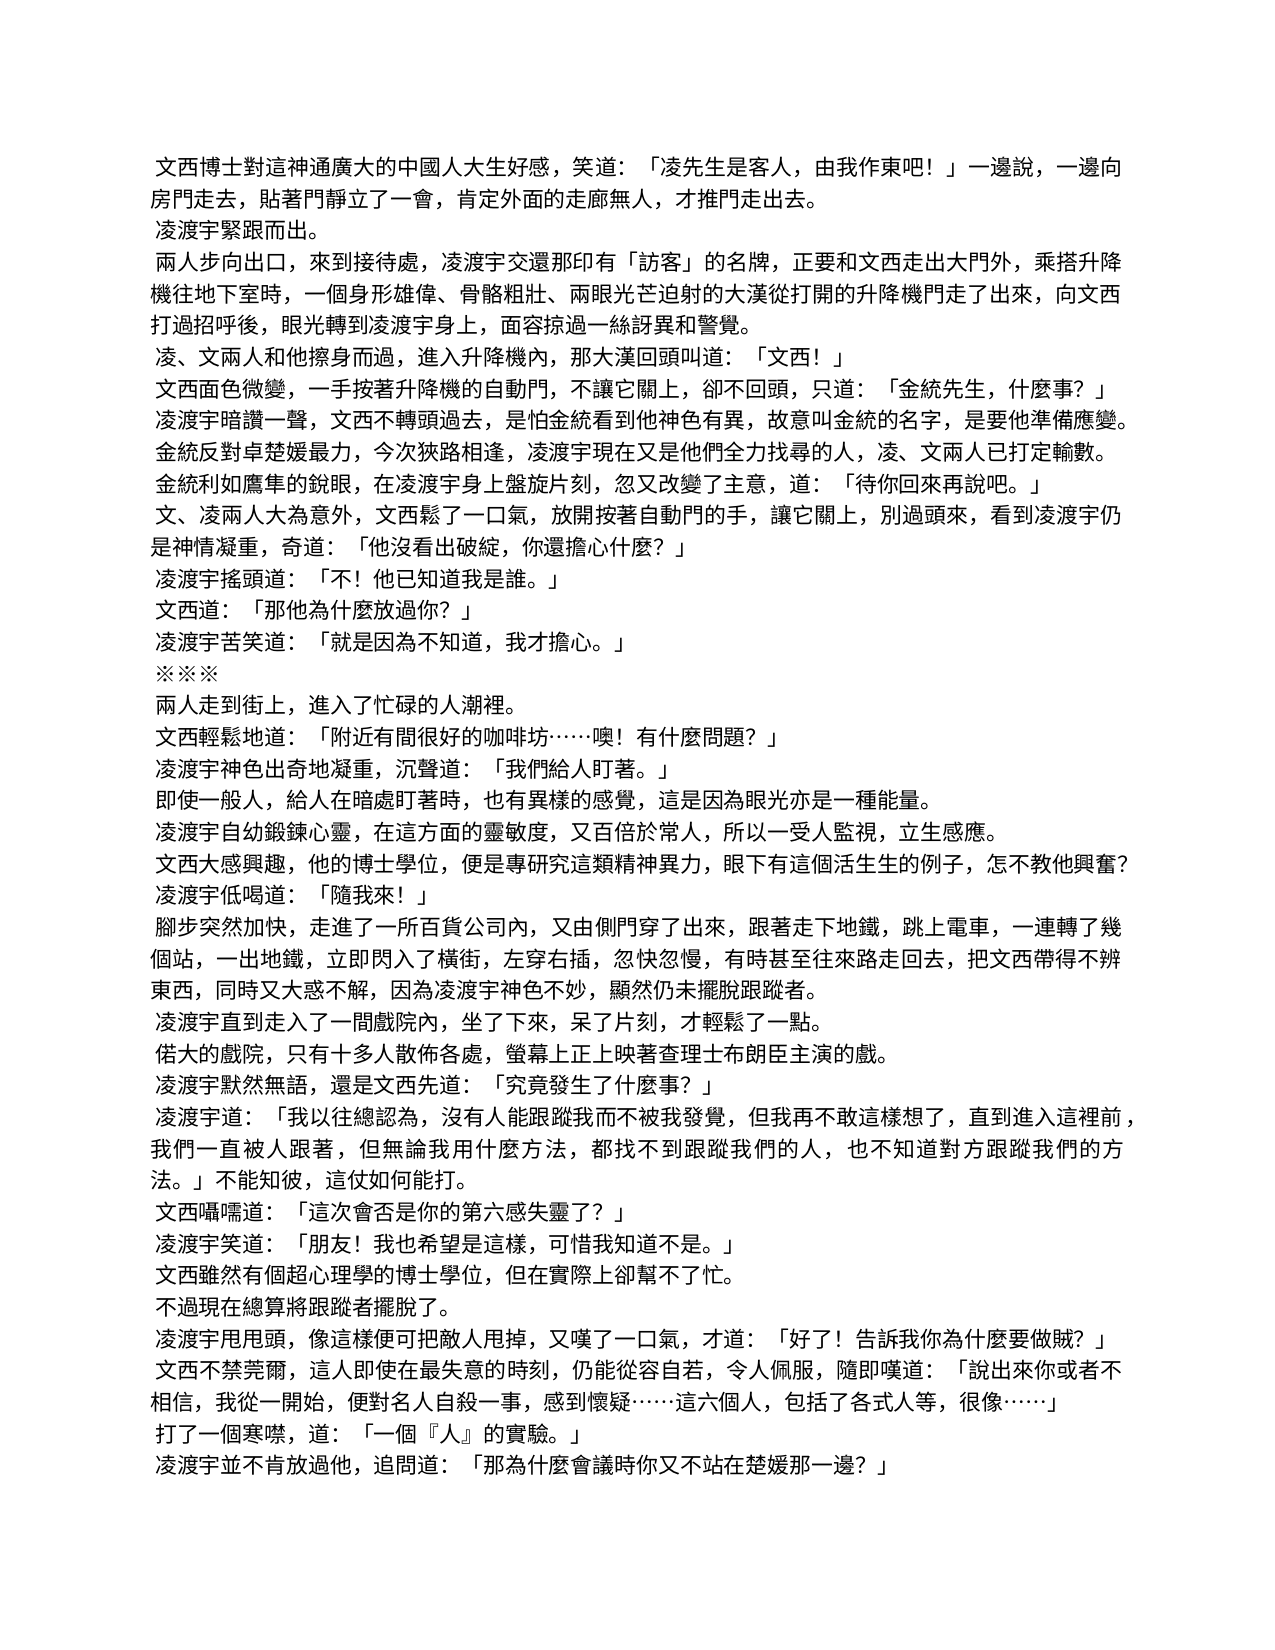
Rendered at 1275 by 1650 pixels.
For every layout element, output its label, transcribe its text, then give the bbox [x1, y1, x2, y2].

text 凌渡宇並不肯放過他，追問道：「那為什麼會議時你又不站在楚媛那一邊？」 [150, 1448, 1125, 1480]
text 凌渡宇默然無語，還是文西先道：「究竟發生了什麼事？」 [150, 1068, 1125, 1100]
text 凌渡宇自幼鍛鍊心靈，在這方面的靈敏度，又百倍於常人，所以一受人監視，立生感應。 [150, 815, 1125, 847]
text 兩人步向出口，來到接待處，凌渡宇交還那印有「訪客」的名牌，正要和文西走出大門外，乘搭升降機往地下室時，一個身形雄偉、骨骼粗壯、兩眼光芒迫射的大漢從打開的升降機門走了出來，向文西打過招呼後，眼光轉到凌渡宇身上，面容掠過一絲訝異和警覺。 [150, 245, 1125, 340]
text 凌渡宇神色出奇地凝重，沉聲道：「我們給人盯著。」 [150, 752, 1125, 783]
text 打了一個寒噤，道：「一個『人』的實驗。」 [150, 1417, 1125, 1448]
text 凌渡宇搖頭道：「不！他已知道我是誰。」 [150, 562, 1125, 593]
text 文西道：「那他為什麼放過你？」 [150, 593, 1125, 625]
text 凌渡宇直到走入了一間戲院內，坐了下來，呆了片刻，才輕鬆了一點。 [150, 1005, 1125, 1037]
text 凌渡宇道：「我以往總認為，沒有人能跟蹤我而不被我發覺，但我再不敢這樣想了，直到進入這裡前，我們一直被人跟著，但無論我用什麼方法，都找不到跟蹤我們的人，也不知道對方跟蹤我們的方法。」不能知彼，這仗如何能打。 [150, 1100, 1125, 1195]
text 文西博士對這神通廣大的中國人大生好感，笑道：「凌先生是客人，由我作東吧！」一邊說，一邊向房門走去，貼著門靜立了一會，肯定外面的走廊無人，才推門走出去。 [150, 150, 1125, 213]
text 凌渡宇笑道：「朋友！我也希望是這樣，可惜我知道不是。」 [150, 1227, 1125, 1258]
text 金統反對卓楚媛最力，今次狹路相逢，凌渡宇現在又是他們全力找尋的人，凌、文兩人已打定輸數。 [150, 435, 1125, 467]
text 金統利如鷹隼的銳眼，在凌渡宇身上盤旋片刻，忽又改變了主意，道：「待你回來再說吧。」 [150, 467, 1125, 498]
text 文西囁嚅道：「這次會否是你的第六感失靈了？」 [150, 1195, 1125, 1227]
text 偌大的戲院，只有十多人散佈各處，螢幕上正上映著查理士布朗臣主演的戲。 [150, 1037, 1125, 1068]
text 文西面色微變，一手按著升降機的自動門，不讓它關上，卻不回頭，只道：「金統先生，什麼事？」 [150, 372, 1125, 403]
text 腳步突然加快，走進了一所百貨公司內，又由側門穿了出來，跟著走下地鐵，跳上電車，一連轉了幾個站，一出地鐵，立即閃入了橫街，左穿右插，忽快忽慢，有時甚至往來路走回去，把文西帶得不辨東西，同時又大惑不解，因為凌渡宇神色不妙，顯然仍未擺脫跟蹤者。 [150, 910, 1125, 1005]
text 文西雖然有個超心理學的博士學位，但在實際上卻幫不了忙。 [150, 1258, 1125, 1290]
text 凌渡宇暗讚一聲，文西不轉頭過去，是怕金統看到他神色有異，故意叫金統的名字，是要他準備應變。 [150, 403, 1125, 435]
text 凌渡宇甩甩頭，像這樣便可把敵人甩掉，又嘆了一口氣，才道：「好了！告訴我你為什麼要做賊？」 [150, 1322, 1125, 1353]
text 文、凌兩人大為意外，文西鬆了一口氣，放開按著自動門的手，讓它關上，別過頭來，看到凌渡宇仍是神情凝重，奇道：「他沒看出破綻，你還擔心什麼？」 [150, 498, 1125, 562]
text 凌渡宇低喝道：「隨我來！」 [150, 878, 1125, 910]
text 凌渡宇苦笑道：「就是因為不知道，我才擔心。」 [150, 625, 1125, 657]
text 文西輕鬆地道：「附近有間很好的咖啡坊……噢！有什麼問題？」 [150, 720, 1125, 752]
text 凌渡宇緊跟而出。 [150, 213, 1125, 245]
text 兩人走到街上，進入了忙碌的人潮裡。 [150, 688, 1125, 720]
text 凌、文兩人和他擦身而過，進入升降機內，那大漢回頭叫道：「文西！」 [150, 340, 1125, 372]
text 即使一般人，給人在暗處盯著時，也有異樣的感覺，這是因為眼光亦是一種能量。 [150, 783, 1125, 815]
text 文西大感興趣，他的博士學位，便是專研究這類精神異力，眼下有這個活生生的例子，怎不教他興奮？ [150, 847, 1125, 878]
text ※※※ [150, 657, 1125, 688]
text 不過現在總算將跟蹤者擺脫了。 [150, 1290, 1125, 1322]
text 文西不禁莞爾，這人即使在最失意的時刻，仍能從容自若，令人佩服，隨即嘆道：「說出來你或者不相信，我從一開始，便對名人自殺一事，感到懷疑……這六個人，包括了各式人等，很像……」 [150, 1353, 1125, 1417]
